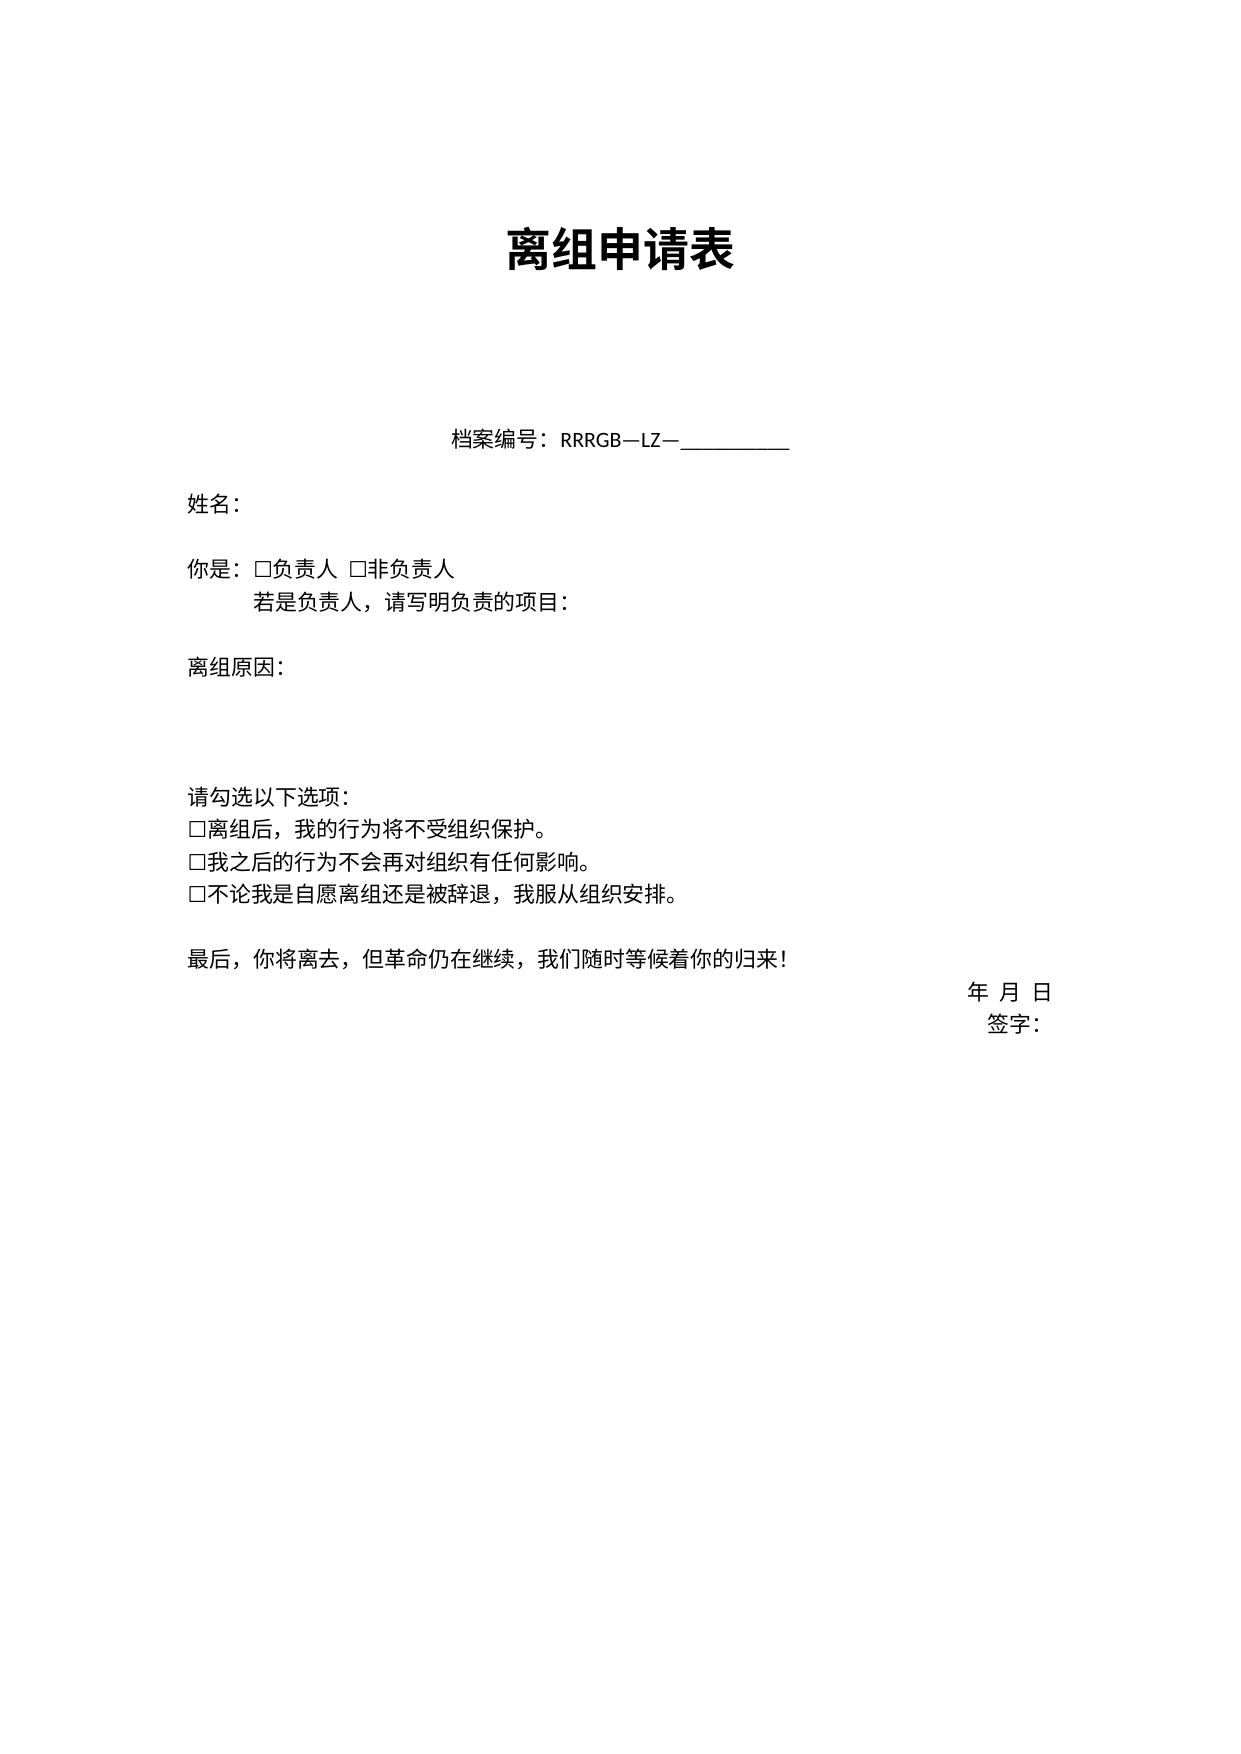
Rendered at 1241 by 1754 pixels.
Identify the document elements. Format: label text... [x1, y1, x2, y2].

text 不论我是自愿离组还是被辞退，我服从组织安排。 [187, 877, 1053, 909]
text 你是：负责人 非负责人 [187, 552, 1053, 584]
text 请勾选以下选项： [187, 779, 1053, 812]
text 最后，你将离去，但革命仍在继续，我们随时等候着你的归来！ [187, 942, 1053, 974]
text 离组原因： [187, 649, 1053, 682]
text 档案编号：RRRGB—LZ—__________ [187, 422, 1053, 454]
text 我之后的行为不会再对组织有任何影响。 [187, 844, 1053, 877]
subtitle 离组申请表 [187, 197, 1053, 295]
text 签字： [187, 1007, 1053, 1039]
text 姓名： [187, 487, 1053, 519]
text 年 月 日 [187, 974, 1053, 1007]
text 离组后，我的行为将不受组织保护。 [187, 812, 1053, 844]
text 若是负责人，请写明负责的项目： [187, 584, 1053, 617]
